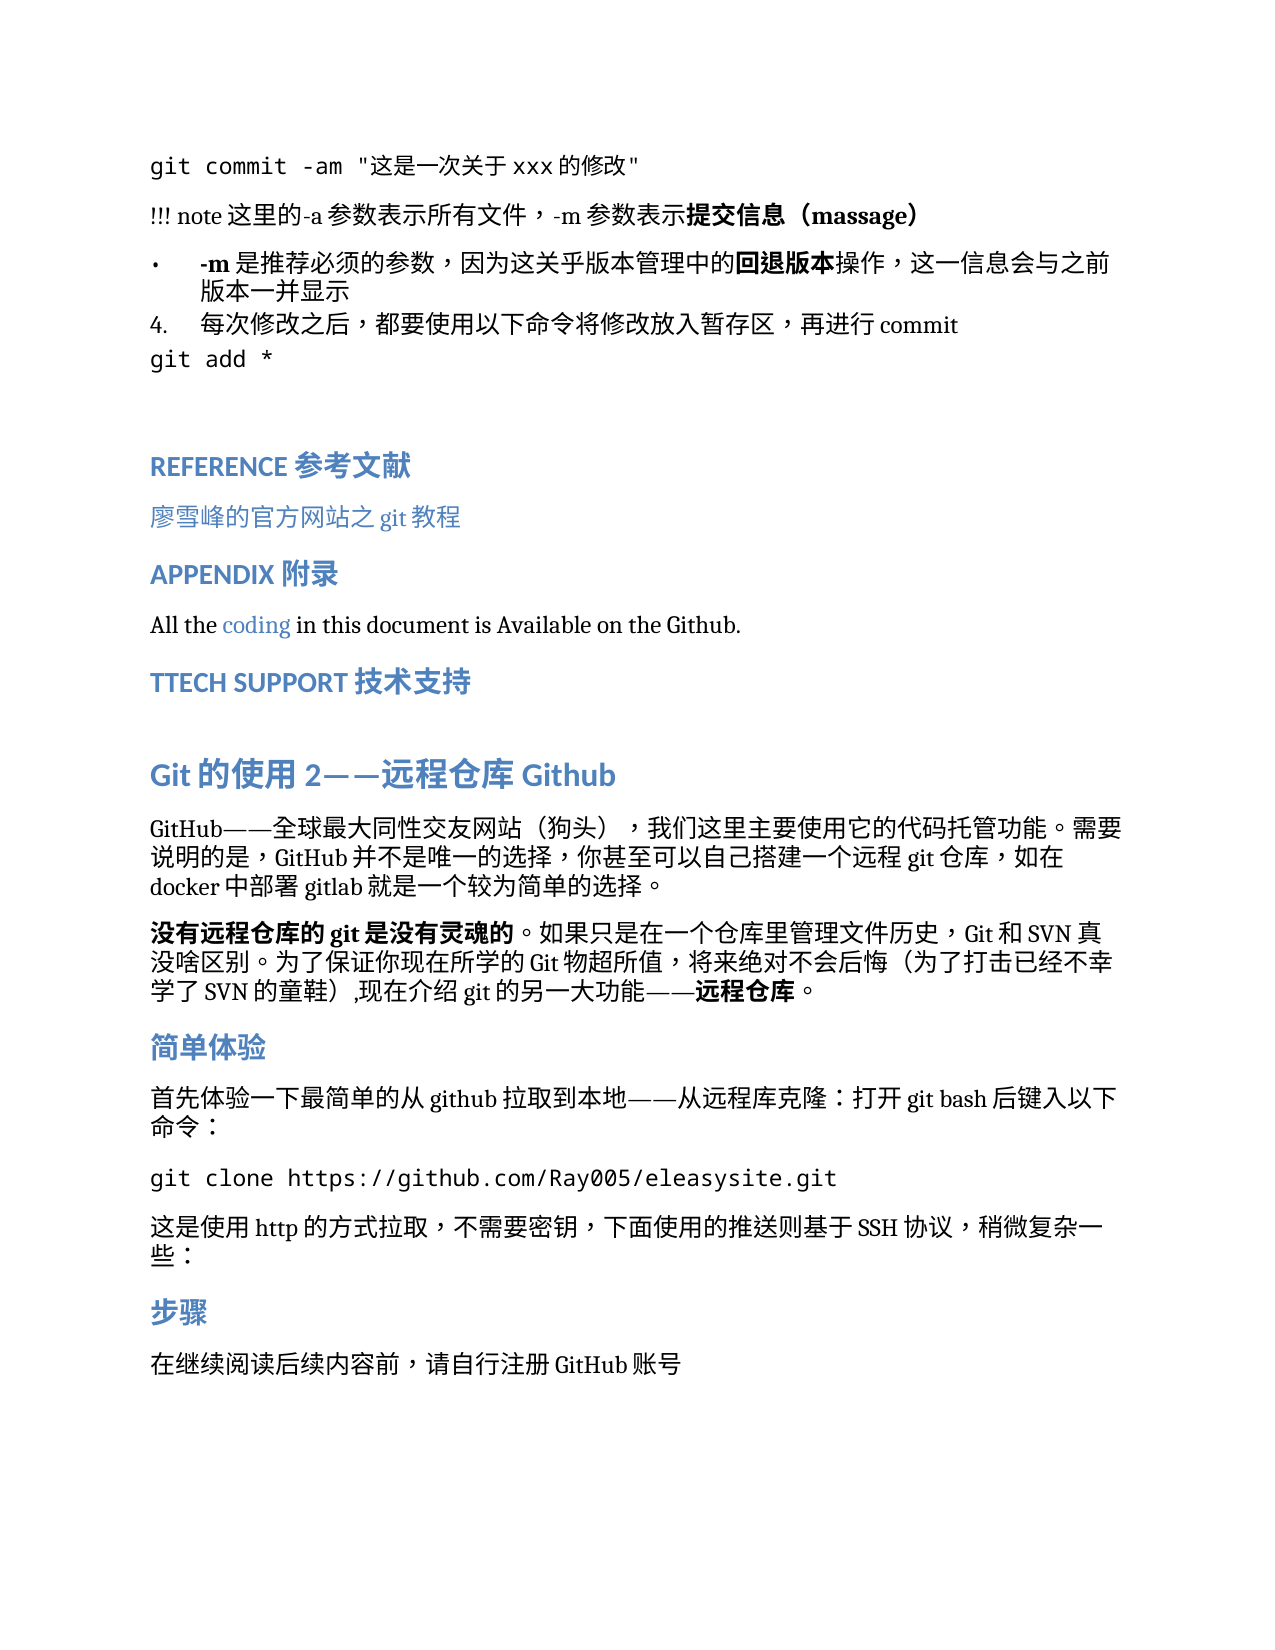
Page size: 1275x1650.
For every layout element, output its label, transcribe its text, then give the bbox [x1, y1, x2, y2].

text GitHub——全球最大同性交友网站（狗头），我们这里主要使用它的代码托管功能。需要说明的是，GitHub并不是唯一的选择，你甚至可以自己搭建一个远程git仓库，如在docker中部署gitlab就是一个较为简单的选择。 [150, 815, 1125, 901]
subtitle APPENDIX 附录 [150, 553, 1125, 593]
text All the coding in this document is Available on the Github. [150, 611, 1125, 640]
text !!! note 这里的-a参数表示所有文件，-m参数表示提交信息（massage） [150, 202, 1125, 231]
subtitle Git的使用2——远程仓库Github [150, 751, 1125, 796]
text 在继续阅读后续内容前，请自行注册GitHub账号 [150, 1351, 1125, 1379]
text git add * [150, 343, 1125, 374]
text 这是使用http的方式拉取，不需要密钥，下面使用的推送则基于SSH协议，稍微复杂一些： [150, 1214, 1125, 1271]
list -m是推荐必须的参数，因为这关乎版本管理中的回退版本操作，这一信息会与之前版本一并显示 [150, 249, 1125, 307]
subtitle 简单体验 [150, 1027, 1125, 1067]
subtitle 步骤 [150, 1292, 1125, 1332]
text 没有远程仓库的git是没有灵魂的。如果只是在一个仓库里管理文件历史，Git和SVN真没啥区别。为了保证你现在所学的Git物超所值，将来绝对不会后悔（为了打击已经不幸学了SVN的童鞋）,现在介绍git的另一大功能——远程仓库。 [150, 920, 1125, 1006]
subtitle REFERENCE 参考文献 [150, 445, 1125, 485]
text git commit -am "这是一次关于xxx的修改" [150, 150, 1125, 181]
text 廖雪峰的官方网站之git教程 [150, 503, 1125, 532]
text git clone https://github.com/Ray005/eleasysite.git [150, 1162, 1125, 1193]
text 首先体验一下最简单的从github拉取到本地——从远程库克隆：打开git bash后键入以下命令： [150, 1085, 1125, 1143]
subtitle TTECH SUPPORT 技术支持 [150, 661, 1125, 701]
list 每次修改之后，都要使用以下命令将修改放入暂存区，再进行commit [150, 311, 1125, 339]
